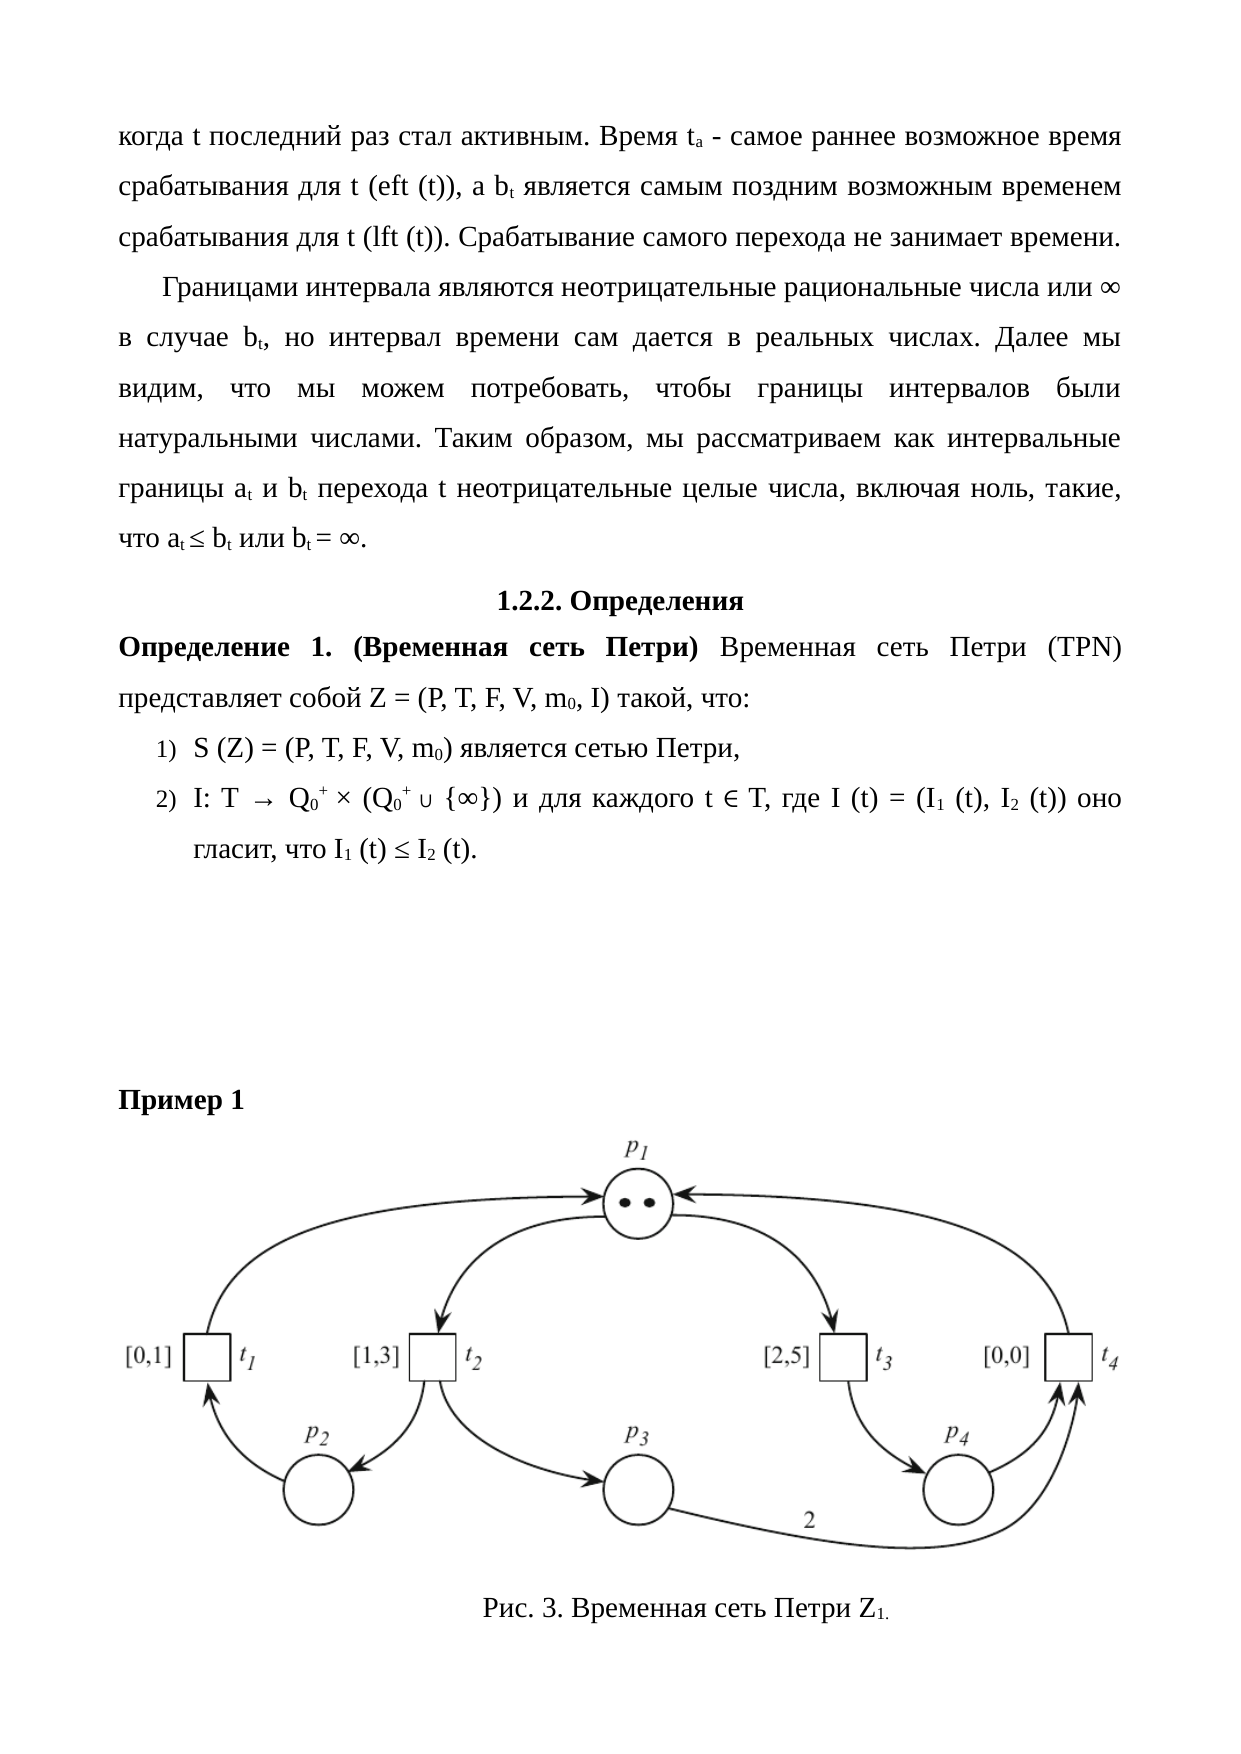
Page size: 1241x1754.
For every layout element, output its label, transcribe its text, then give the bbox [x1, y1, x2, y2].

list I: T → Q0+ × (Q0+ ∪ {∞}) и для каждого t ∈ T, где I (t) = (I1 (t), I2 (t)) оно гласит, что I1 (t) ≤ I2 (t). [156, 780, 1122, 864]
list S (Z) = (P, T, F, V, m0) является сетью Петри, [156, 730, 1122, 764]
subtitle 1.2.2. Определения [118, 583, 1122, 617]
text Пример 1 [118, 1082, 1122, 1116]
text Определение 1. (Временная сеть Петри) Временная сеть Петри (TPN) представляет собой Z = (P, T, F, V, m0, I) такой, что: [118, 629, 1122, 713]
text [118, 118, 1122, 554]
picture [118, 1132, 1123, 1557]
text Рис. 3. Временная сеть Петри Z1. [118, 1557, 1122, 1623]
